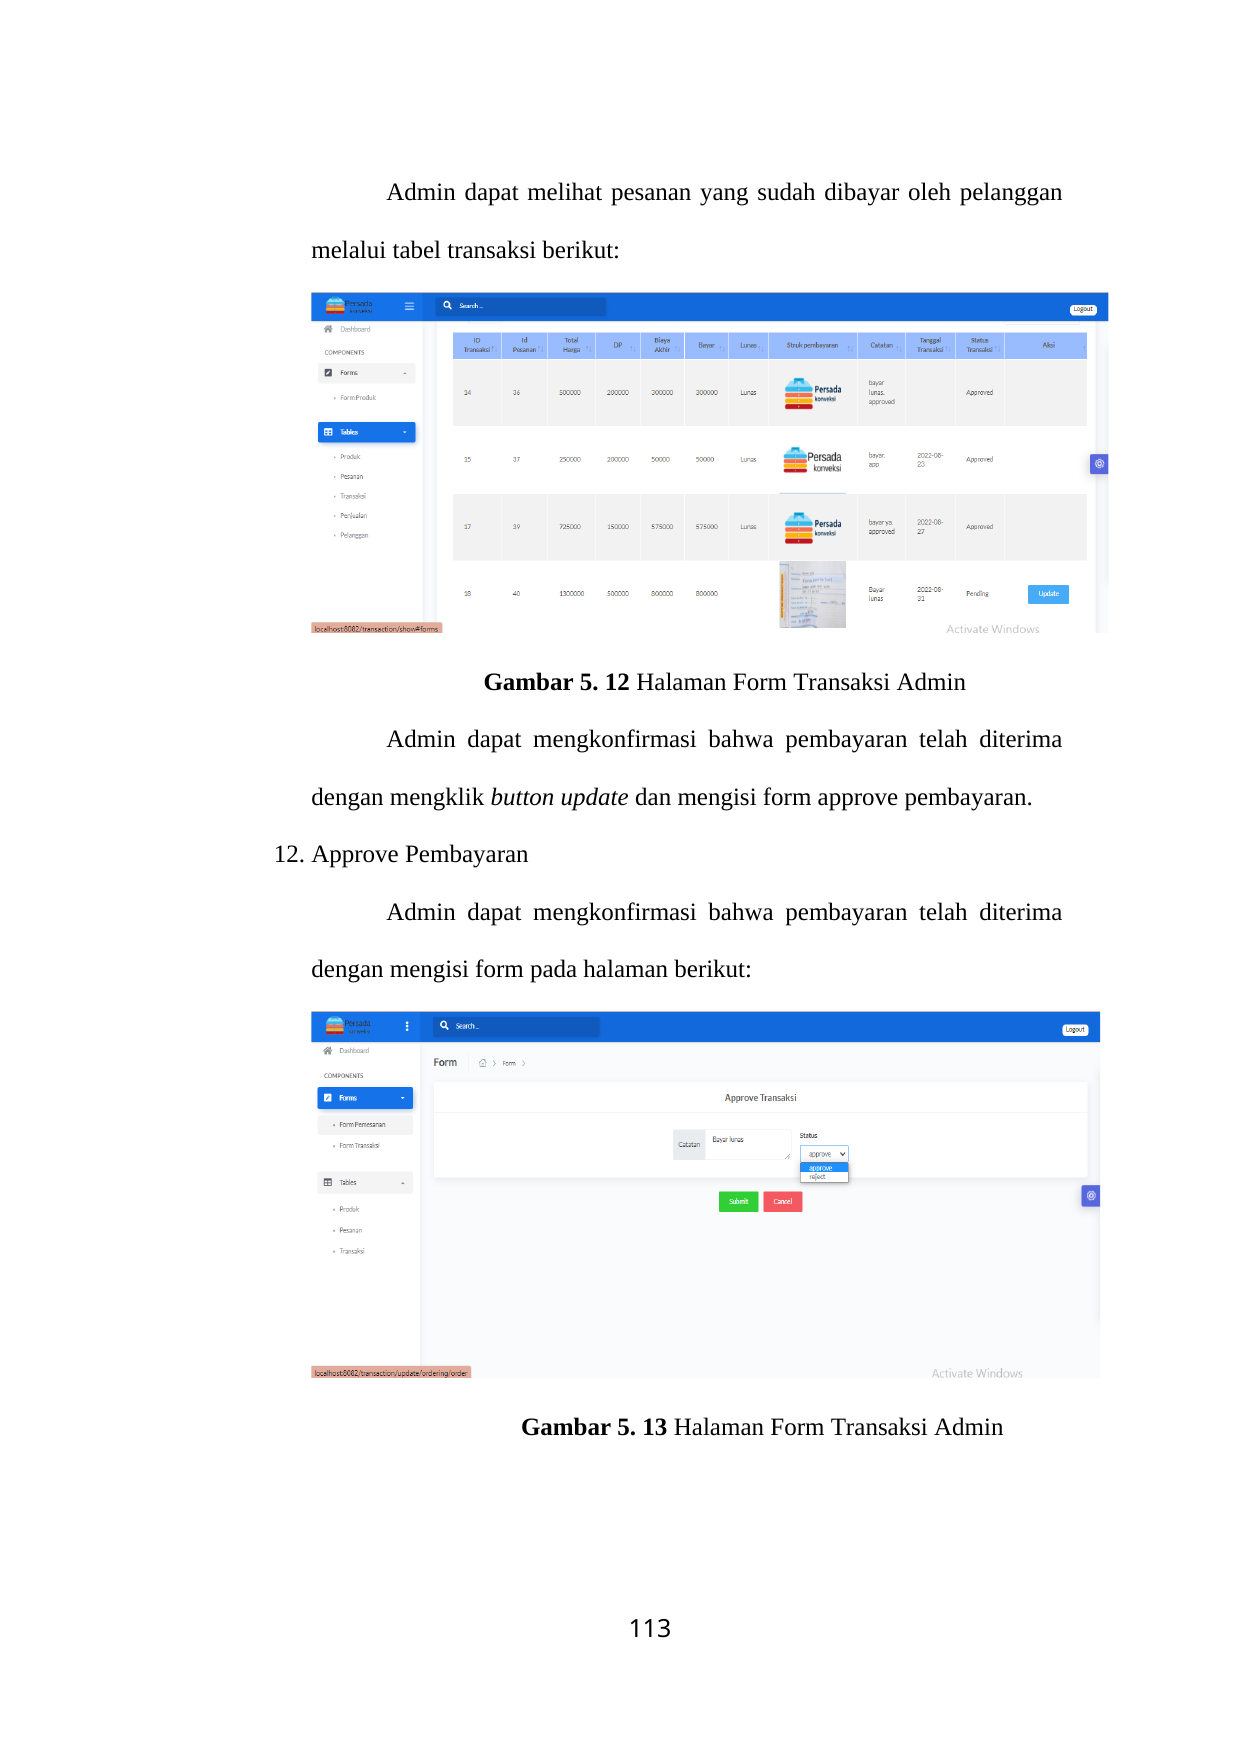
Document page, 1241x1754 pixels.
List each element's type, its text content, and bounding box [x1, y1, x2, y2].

picture [311, 292, 1109, 633]
picture [311, 1011, 1101, 1378]
list Gambar 5. 12 Halaman Form Transaksi Admin [386, 667, 1063, 696]
list Gambar 5. 13 Halaman Form Transaksi Admin [386, 1412, 1063, 1440]
text Admin dapat melihat pesanan yang sudah dibayar oleh pelanggan melalui tabel transaksi berikut: [311, 177, 1063, 263]
list Approve Pembayaran [274, 839, 1063, 868]
text Admin dapat mengkonfirmasi bahwa pembayaran telah diterima dengan mengisi form pada halaman berikut: [311, 897, 1063, 983]
text Admin dapat mengkonfirmasi bahwa pembayaran telah diterima dengan mengklik button update dan mengisi form approve pembayaran. [311, 724, 1063, 811]
